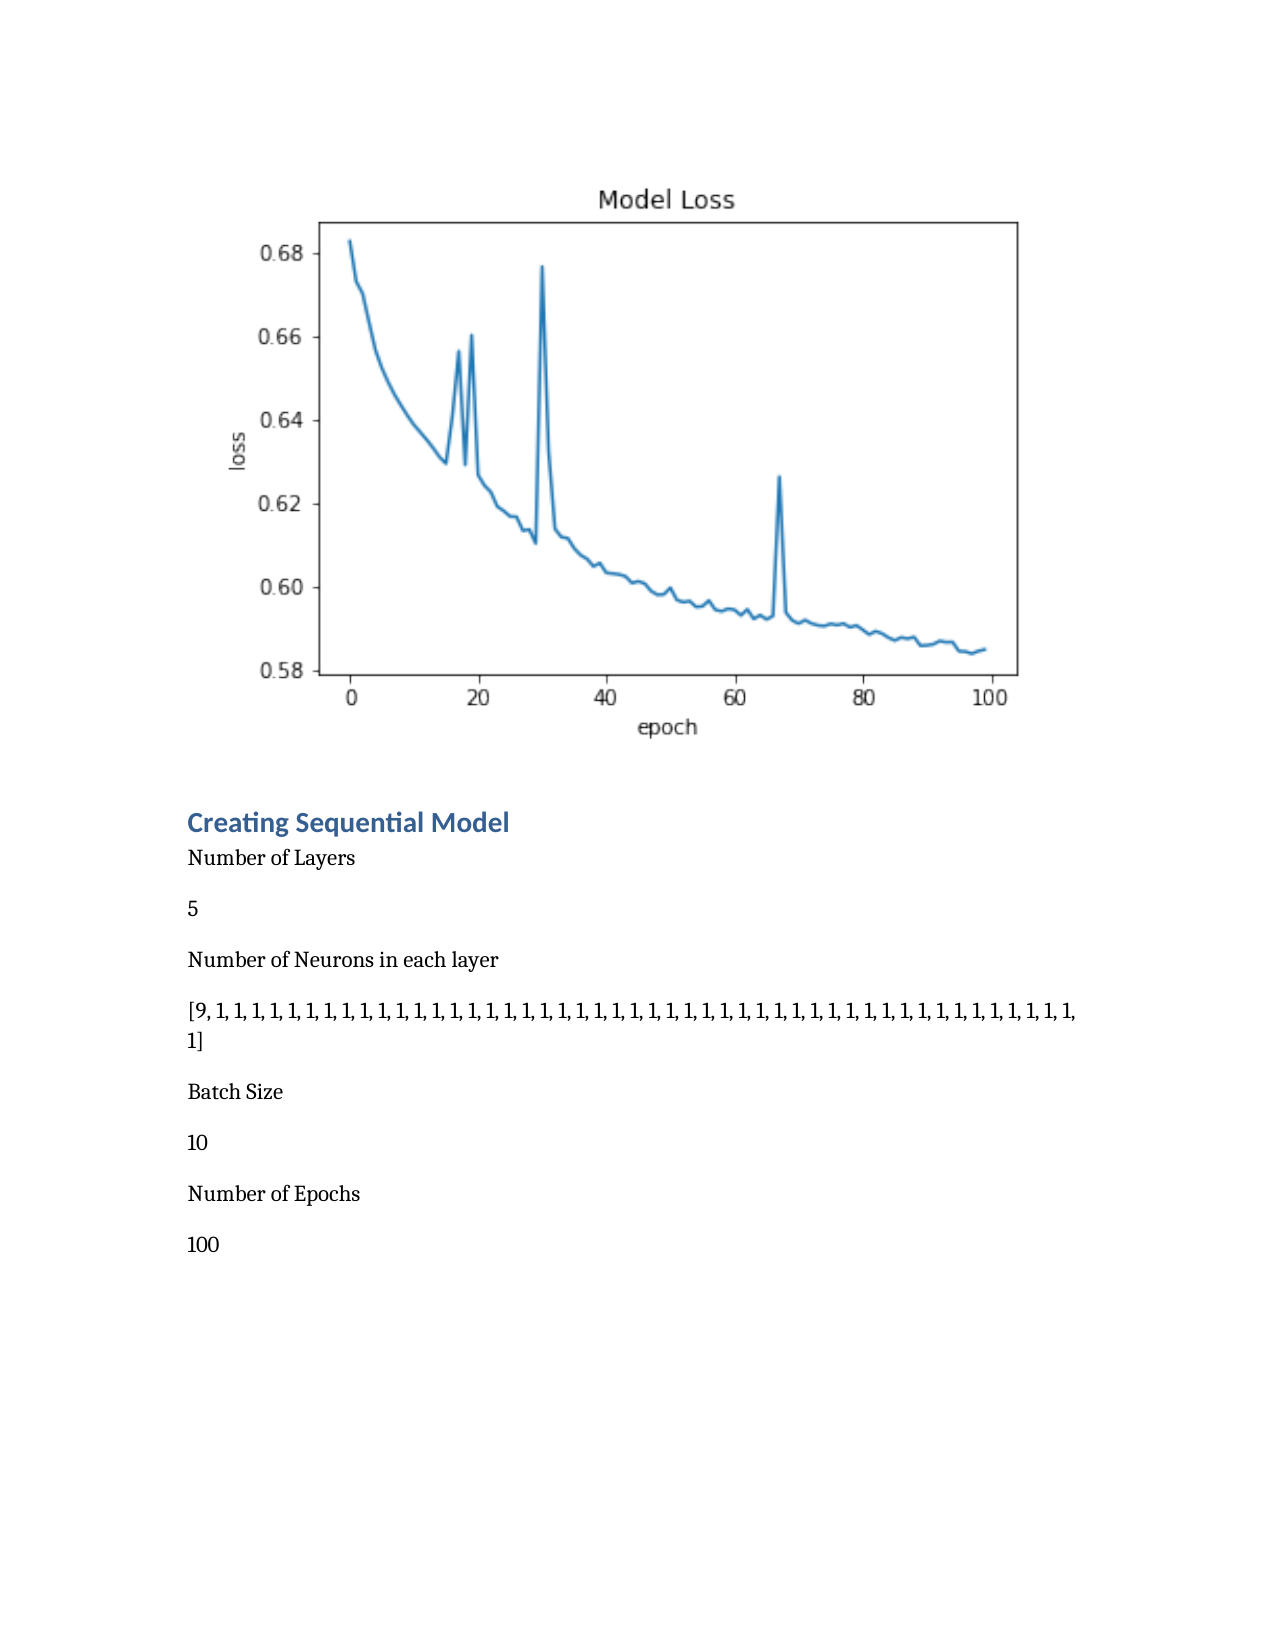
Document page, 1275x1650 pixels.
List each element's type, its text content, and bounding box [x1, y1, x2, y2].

text 10 [187, 1130, 1087, 1157]
text Batch Size [187, 1079, 1087, 1106]
text Number of Neurons in each layer [187, 947, 1087, 973]
text Number of Layers [187, 845, 1087, 871]
text [9, 1, 1, 1, 1, 1, 1, 1, 1, 1, 1, 1, 1, 1, 1, 1, 1, 1, 1, 1, 1, 1, 1, 1, 1, 1, 1, 1, 1, 1, 1, 1, 1, 1, 1, 1, 1, 1, 1, 1, 1, 1, 1, 1, 1, 1, 1, 1, 1, 1] [187, 998, 1087, 1054]
picture [206, 150, 1107, 750]
text 5 [187, 896, 1087, 922]
text 100 [187, 1232, 1087, 1259]
text Number of Epochs [187, 1181, 1087, 1208]
subtitle Creating Sequential Model [187, 804, 1087, 839]
